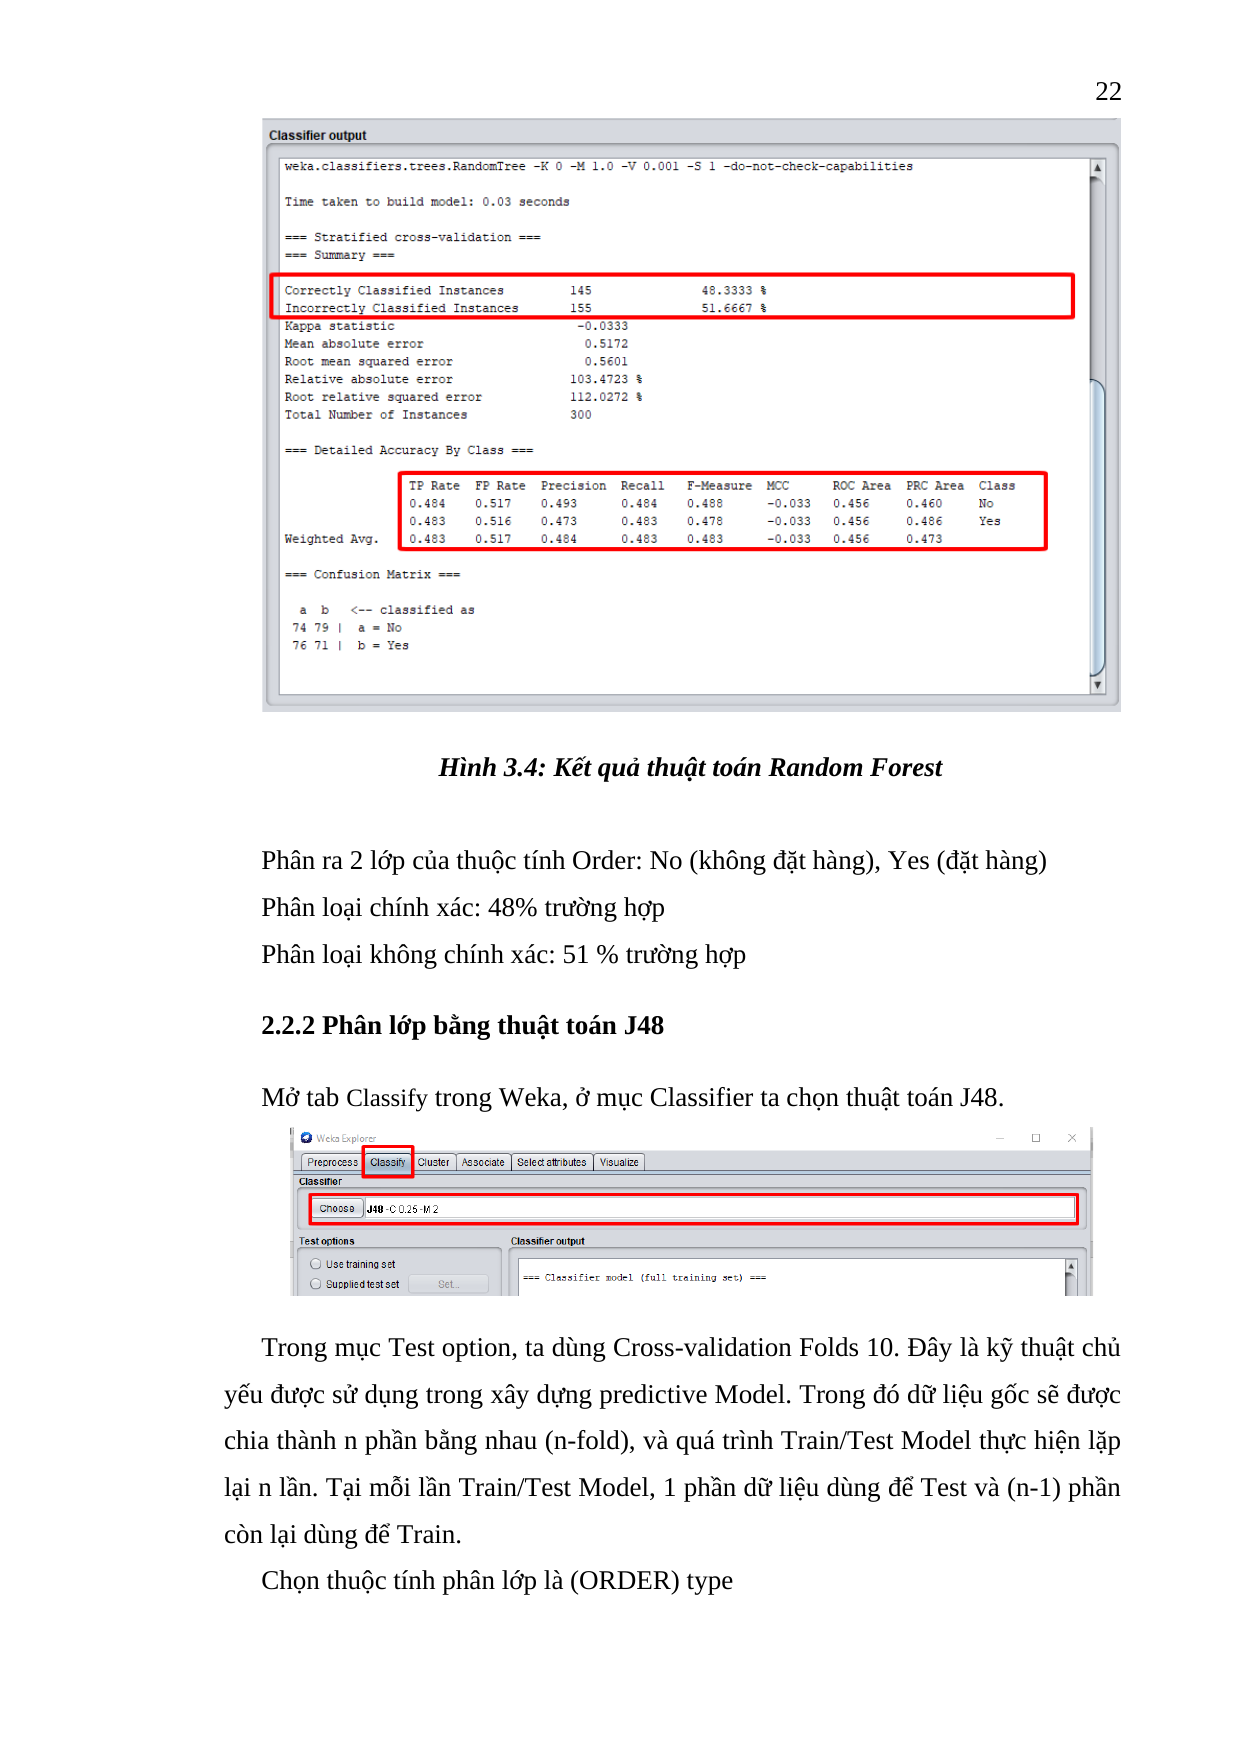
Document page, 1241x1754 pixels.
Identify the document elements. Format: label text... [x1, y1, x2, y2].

picture [290, 1127, 1094, 1296]
list Phân loại không chính xác: 51 % trường hợp [224, 938, 1122, 969]
list Phân loại chính xác: 48% trường hợp [224, 891, 1122, 922]
list Mở tab Classify trong Weka, ở mục Classifier ta chọn thuật toán J48. [224, 1081, 1122, 1112]
list 2.2.2 Phân lớp bằng thuật toán J48 [224, 1009, 1122, 1041]
list Phân ra 2 lớp của thuộc tính Order: No (không đặt hàng), Yes (đặt hàng) [224, 844, 1122, 876]
list Trong mục Test option, ta dùng Cross-validation Folds 10. Đây là kỹ thuật chủ yếu được sử dụng trong xây dựng predictive Model. Trong đó dữ liệu gốc sẽ được chia thành n phần bằng nhau (n-fold), và quá trình Train/Test Model thực hiện lặp lại n lần. Tại mỗi lần Train/Test Model, 1 phần dữ liệu dùng để Test và (n-1) phần còn lại dùng để Train. [224, 1331, 1122, 1549]
picture [262, 118, 1121, 712]
list Chọn thuộc tính phân lớp là (ORDER) type [224, 1564, 1122, 1596]
list Hình 3.4: Kết quả thuật toán Random Forest [224, 751, 1122, 782]
